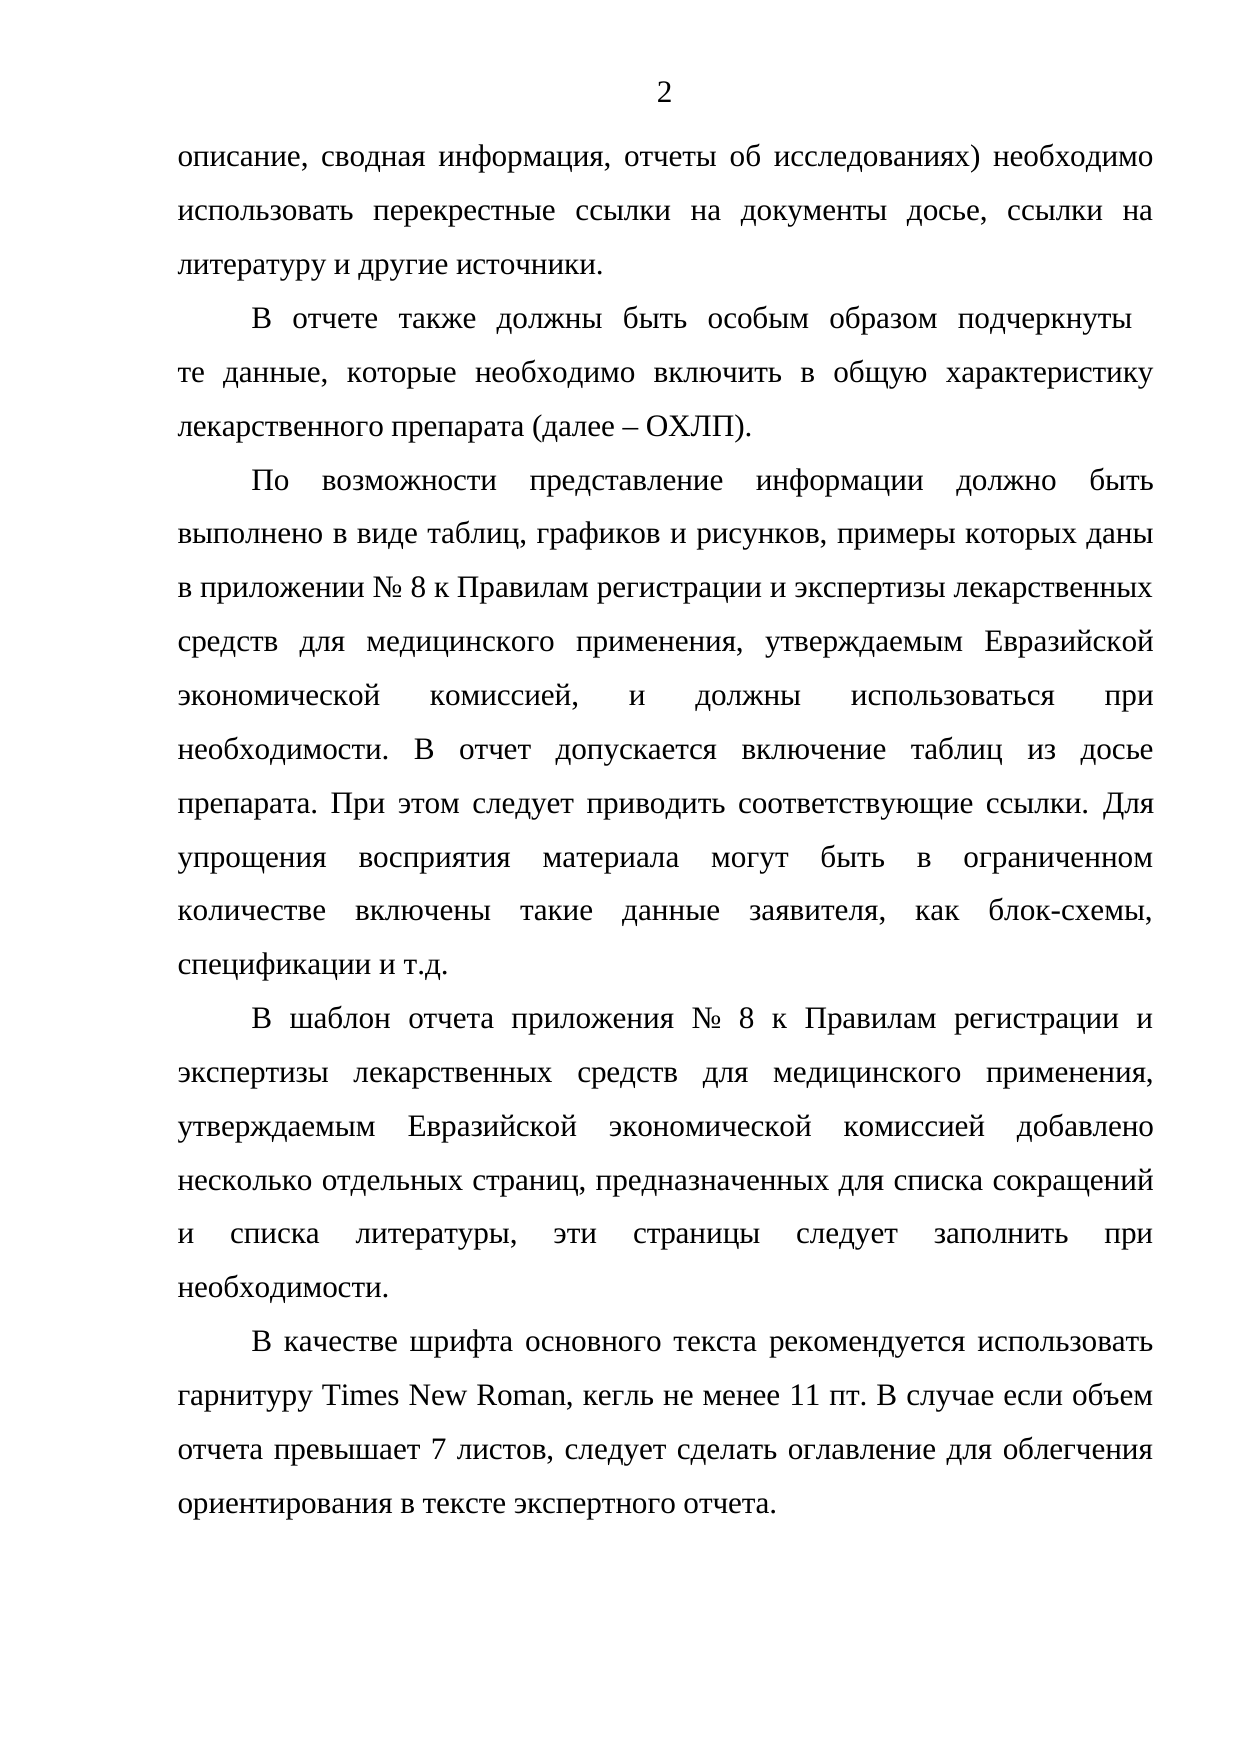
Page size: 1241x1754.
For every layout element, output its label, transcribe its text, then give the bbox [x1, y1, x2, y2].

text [177, 138, 1154, 281]
text В шаблон отчета приложения № 8 к Правилам регистрации и экспертизы лекарственных средств для медицинского применения, утверждаемым Евразийской экономической комиссией добавлено несколько отдельных страниц, предназначенных для списка сокращений и списка литературы, эти страницы следует заполнить при необходимости. [177, 999, 1154, 1304]
text В отчете также должны быть особым образом подчеркнуты те данные, которые необходимо включить в общую характеристику лекарственного препарата (далее – ОХЛП). [177, 299, 1154, 443]
text В качестве шрифта основного текста рекомендуется использовать гарнитуру Times New Roman, кегль не менее 11 пт. В случае если объем отчета превышает 7 листов, следует сделать оглавление для облегчения ориентирования в тексте экспертного отчета. [177, 1322, 1154, 1520]
text По возможности представление информации должно быть выполнено в виде таблиц, графиков и рисунков, примеры которых даны в приложении № 8 к Правилам регистрации и экспертизы лекарственных средств для медицинского применения, утверждаемым Евразийской экономической комиссией, и должны использоваться при необходимости. В отчет допускается включение таблиц из досье препарата. При этом следует приводить соответствующие ссылки. Для упрощения восприятия материала могут быть в ограниченном количестве включены такие данные заявителя, как блок-схемы, спецификации и т.д. [177, 461, 1154, 981]
